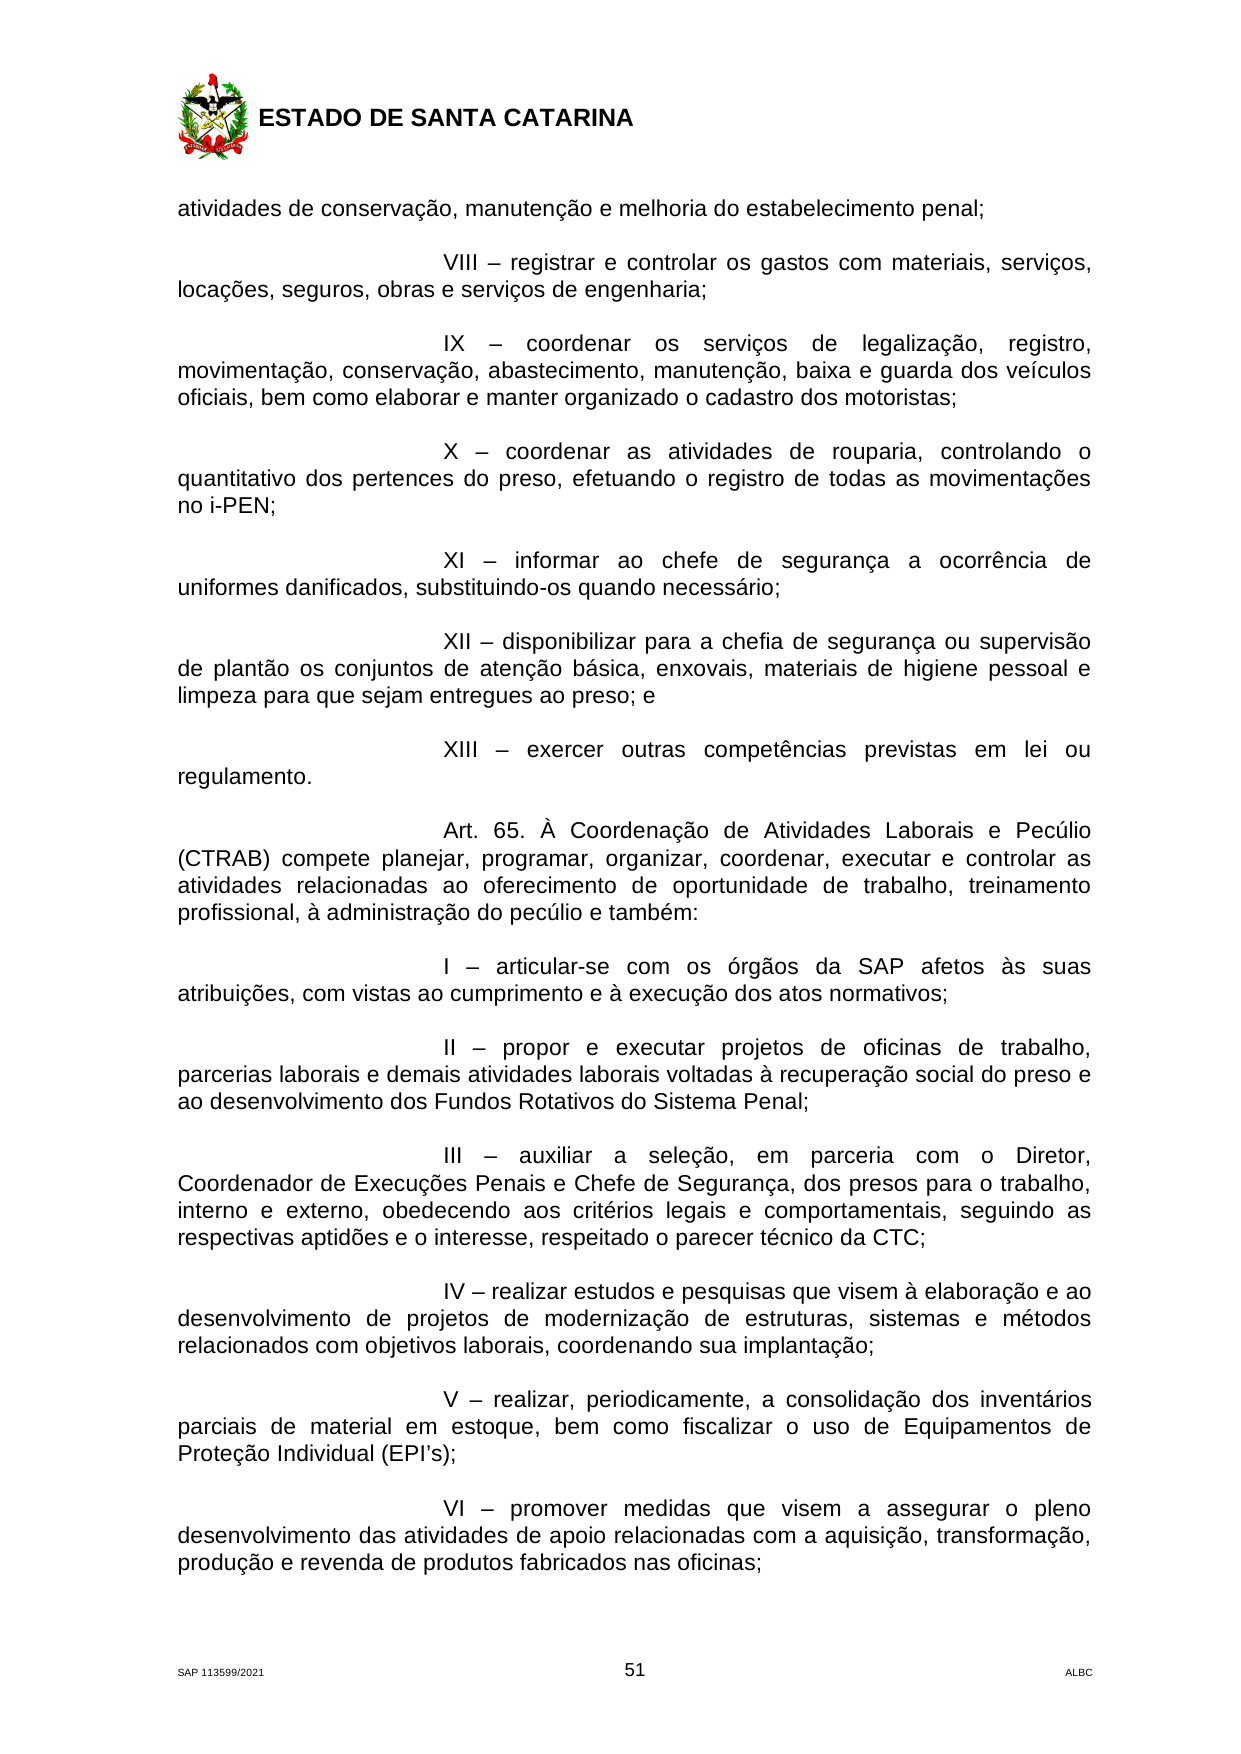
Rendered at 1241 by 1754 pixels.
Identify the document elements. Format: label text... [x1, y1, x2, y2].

text VI – promover medidas que visem a assegurar o pleno desenvolvimento das atividades de apoio relacionadas com a aquisição, transformação, produção e revenda de produtos fabricados nas oficinas; [177, 1494, 1092, 1575]
text IX – coordenar os serviços de legalização, registro, movimentação, conservação, abastecimento, manutenção, baixa e guarda dos veículos oficiais, bem como elaborar e manter organizado o cadastro dos motoristas; [177, 329, 1092, 411]
text X – coordenar as atividades de rouparia, controlando o quantitativo dos pertences do preso, efetuando o registro de todas as movimentações no i-PEN; [177, 438, 1092, 519]
text V – realizar, periodicamente, a consolidação dos inventários parciais de material em estoque, bem como fiscalizar o uso de Equipamentos de Proteção Individual (EPI’s); [177, 1386, 1092, 1467]
text VII – coordenar a mão de obra dos presos, bem como as atividades de conservação, manutenção e melhoria do estabelecimento penal; [177, 194, 1092, 221]
text VIII – registrar e controlar os gastos com materiais, serviços, locações, seguros, obras e serviços de engenharia; [177, 248, 1092, 302]
text XI – informar ao chefe de segurança a ocorrência de uniformes danificados, substituindo-os quando necessário; [177, 546, 1092, 600]
text I – articular-se com os órgãos da SAP afetos às suas atribuições, com vistas ao cumprimento e à execução dos atos normativos; [177, 952, 1092, 1006]
text III – auxiliar a seleção, em parceria com o Diretor, Coordenador de Execuções Penais e Chefe de Segurança, dos presos para o trabalho, interno e externo, obedecendo aos critérios legais e comportamentais, seguindo as respectivas aptidões e o interesse, respeitado o parecer técnico da CTC; [177, 1142, 1092, 1250]
text XIII – exercer outras competências previstas em lei ou regulamento. [177, 736, 1092, 790]
text IV – realizar estudos e pesquisas que visem à elaboração e ao desenvolvimento de projetos de modernização de estruturas, sistemas e métodos relacionados com objetivos laborais, coordenando sua implantação; [177, 1277, 1092, 1358]
text Art. 65. À Coordenação de Atividades Laborais e Pecúlio (CTRAB) compete planejar, programar, organizar, coordenar, executar e controlar as atividades relacionadas ao oferecimento de oportunidade de trabalho, treinamento profissional, à administração do pecúlio e também: [177, 817, 1092, 925]
picture [177, 73, 249, 161]
text XII – disponibilizar para a chefia de segurança ou supervisão de plantão os conjuntos de atenção básica, enxovais, materiais de higiene pessoal e limpeza para que sejam entregues ao preso; e [177, 627, 1092, 708]
text II – propor e executar projetos de oficinas de trabalho, parcerias laborais e demais atividades laborais voltadas à recuperação social do preso e ao desenvolvimento dos Fundos Rotativos do Sistema Penal; [177, 1033, 1092, 1115]
